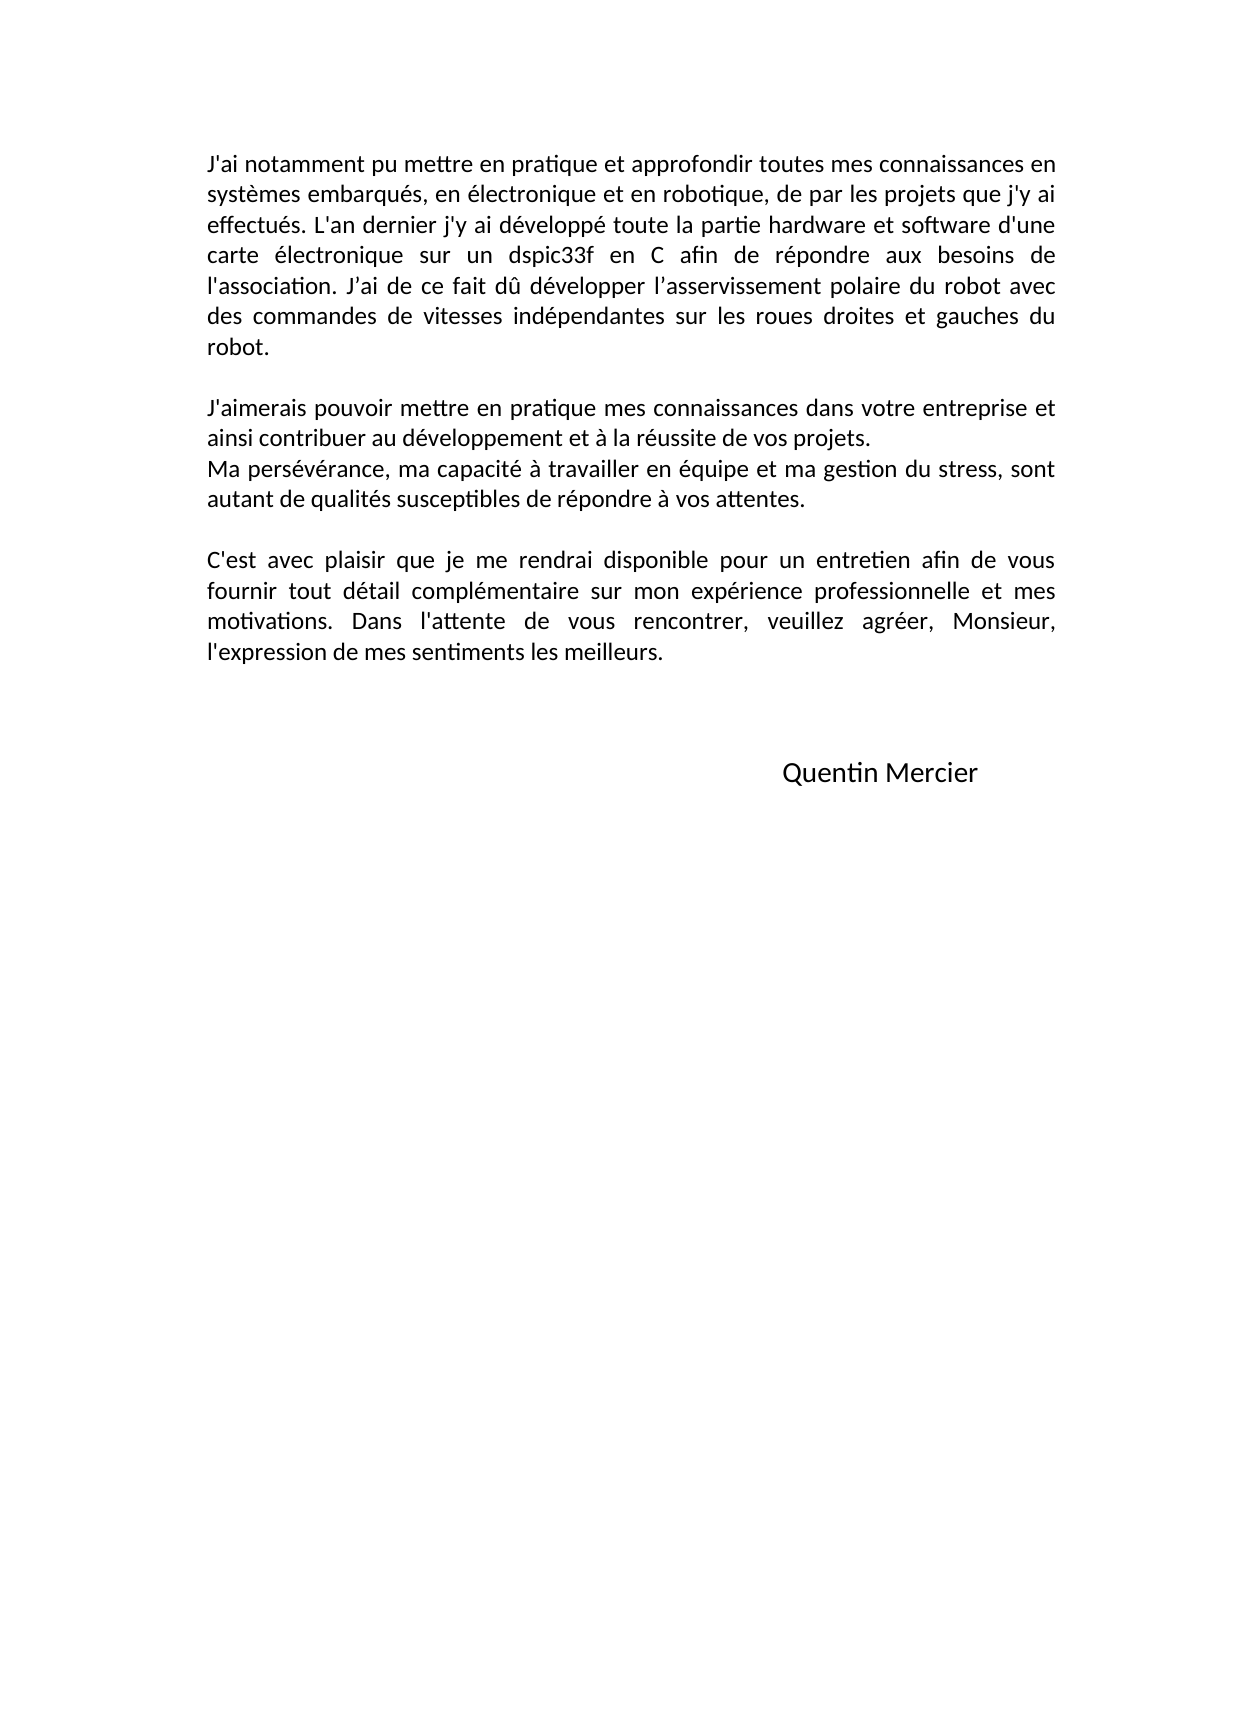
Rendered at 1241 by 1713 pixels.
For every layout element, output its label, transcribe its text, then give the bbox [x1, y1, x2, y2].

text J'ai notamment pu mettre en pratique et approfondir toutes mes connaissances en systèmes embarqués, en électronique et en robotique, de par les projets que j'y ai effectués. L'an dernier j'y ai développé toute la partie hardware et software d'une carte électronique sur un dspic33f en C afin de répondre aux besoins de l'association. J’ai de ce fait dû développer l’asservissement polaire du robot avec des commandes de vitesses indépendantes sur les roues droites et gauches du robot. [207, 148, 1057, 361]
text Ma persévérance, ma capacité à travailler en équipe et ma gestion du stress, sont autant de qualités susceptibles de répondre à vos attentes. [207, 453, 1057, 514]
text Quentin Mercier [192, 754, 1057, 789]
text C'est avec plaisir que je me rendrai disponible pour un entretien afin de vous fournir tout détail complémentaire sur mon expérience professionnelle et mes motivations. Dans l'attente de vous rencontrer, veuillez agréer, Monsieur, l'expression de mes sentiments les meilleurs. [207, 514, 1057, 667]
text J'aimerais pouvoir mettre en pratique mes connaissances dans votre entreprise et ainsi contribuer au développement et à la réussite de vos projets. [207, 392, 1057, 453]
